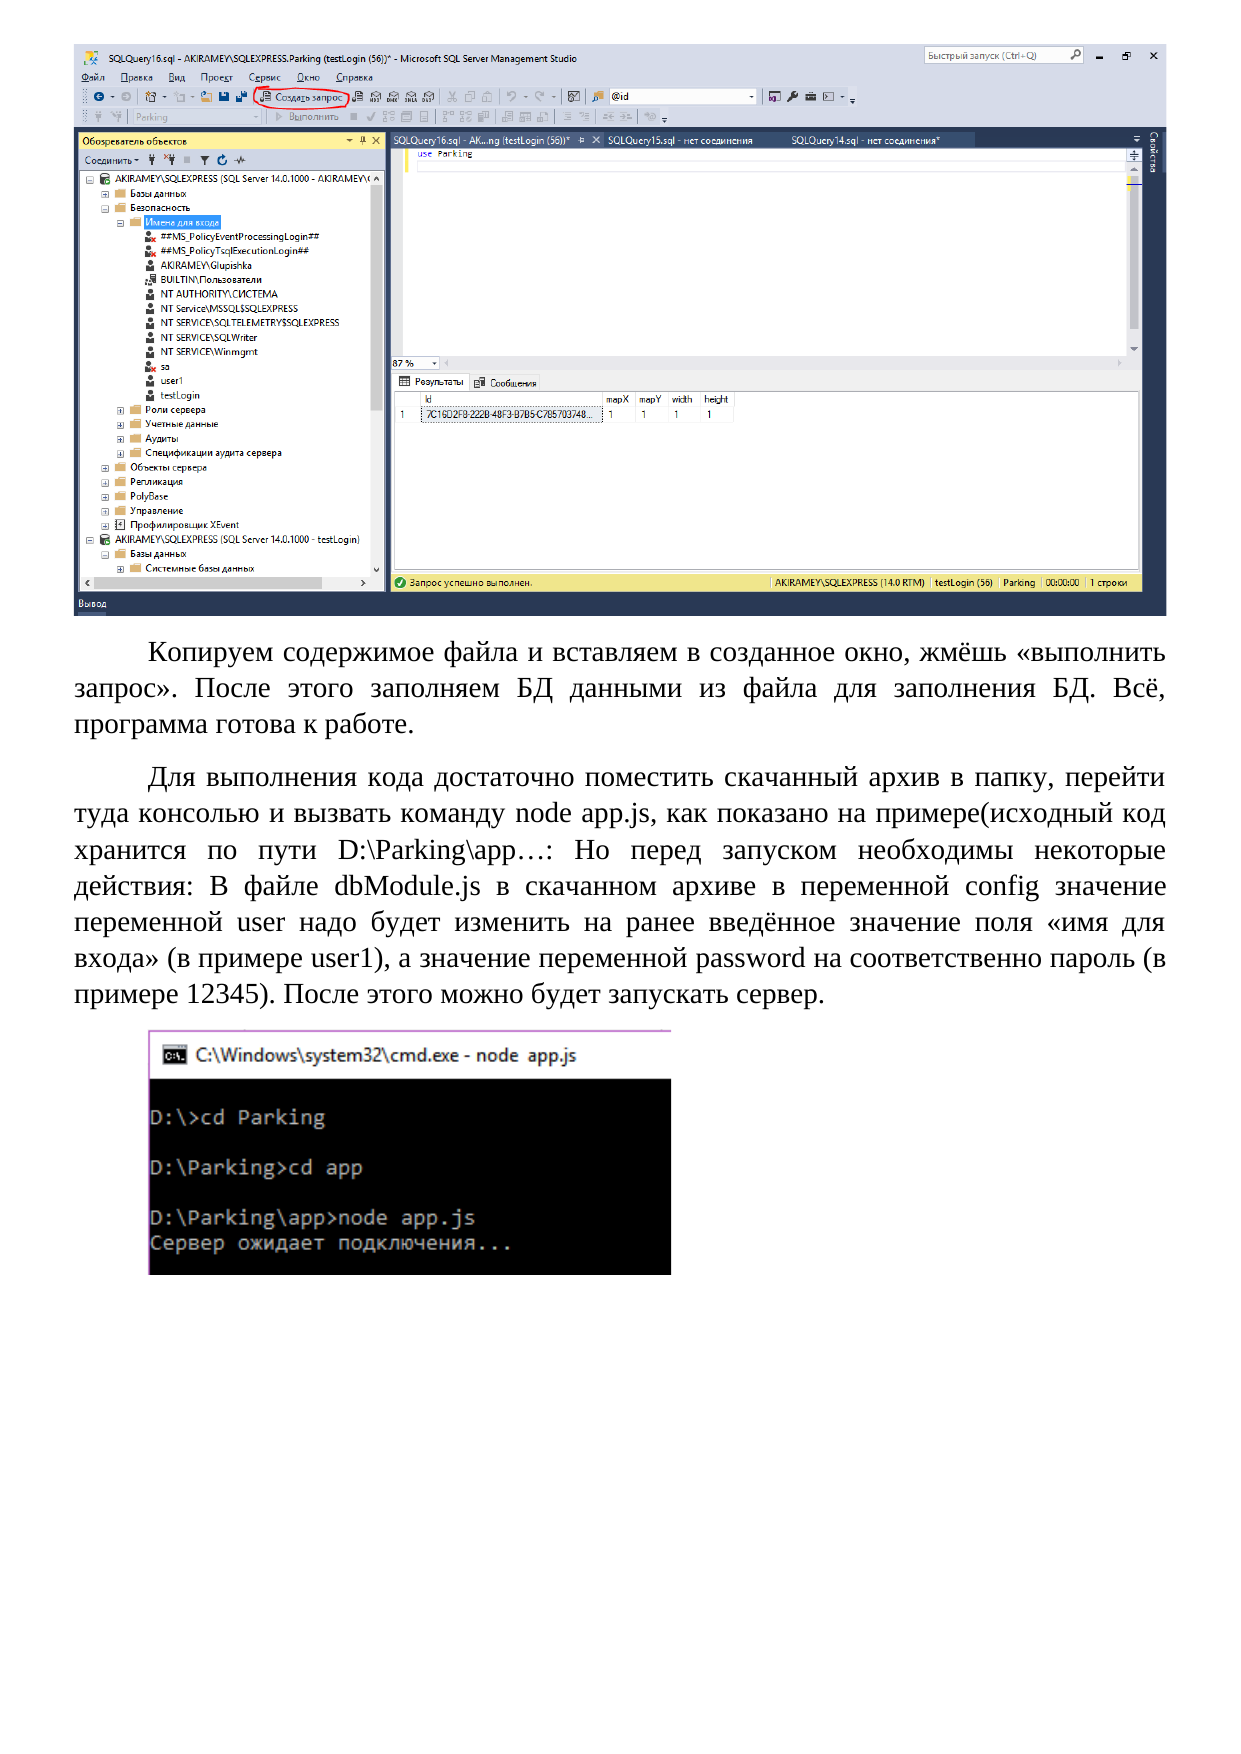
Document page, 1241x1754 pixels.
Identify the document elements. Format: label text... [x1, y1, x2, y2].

picture [73, 44, 1167, 616]
text Копируем содержимое файла и вставляем в созданное окно, жмёшь «выполнить запрос». После этого заполняем БД данными из файла для заполнения БД. Всё, программа готова к работе. [74, 634, 1167, 740]
picture [147, 1029, 672, 1275]
text Для выполнения кода достаточно поместить скачанный архив в папку, перейти туда консолью и вызвать команду node app.js, как показано на примере(исходный код хранится по пути D:\Parking\app…: Но перед запуском необходимы некоторые действия: В файле dbModule.js в скачанном архиве в переменной config значение переменной user надо будет изменить на ранее введённое значение поля «имя для входа» (в примере user1), а значение переменной password на соответственно пароль (в примере 12345). После этого можно будет запускать сервер. [74, 759, 1167, 1010]
